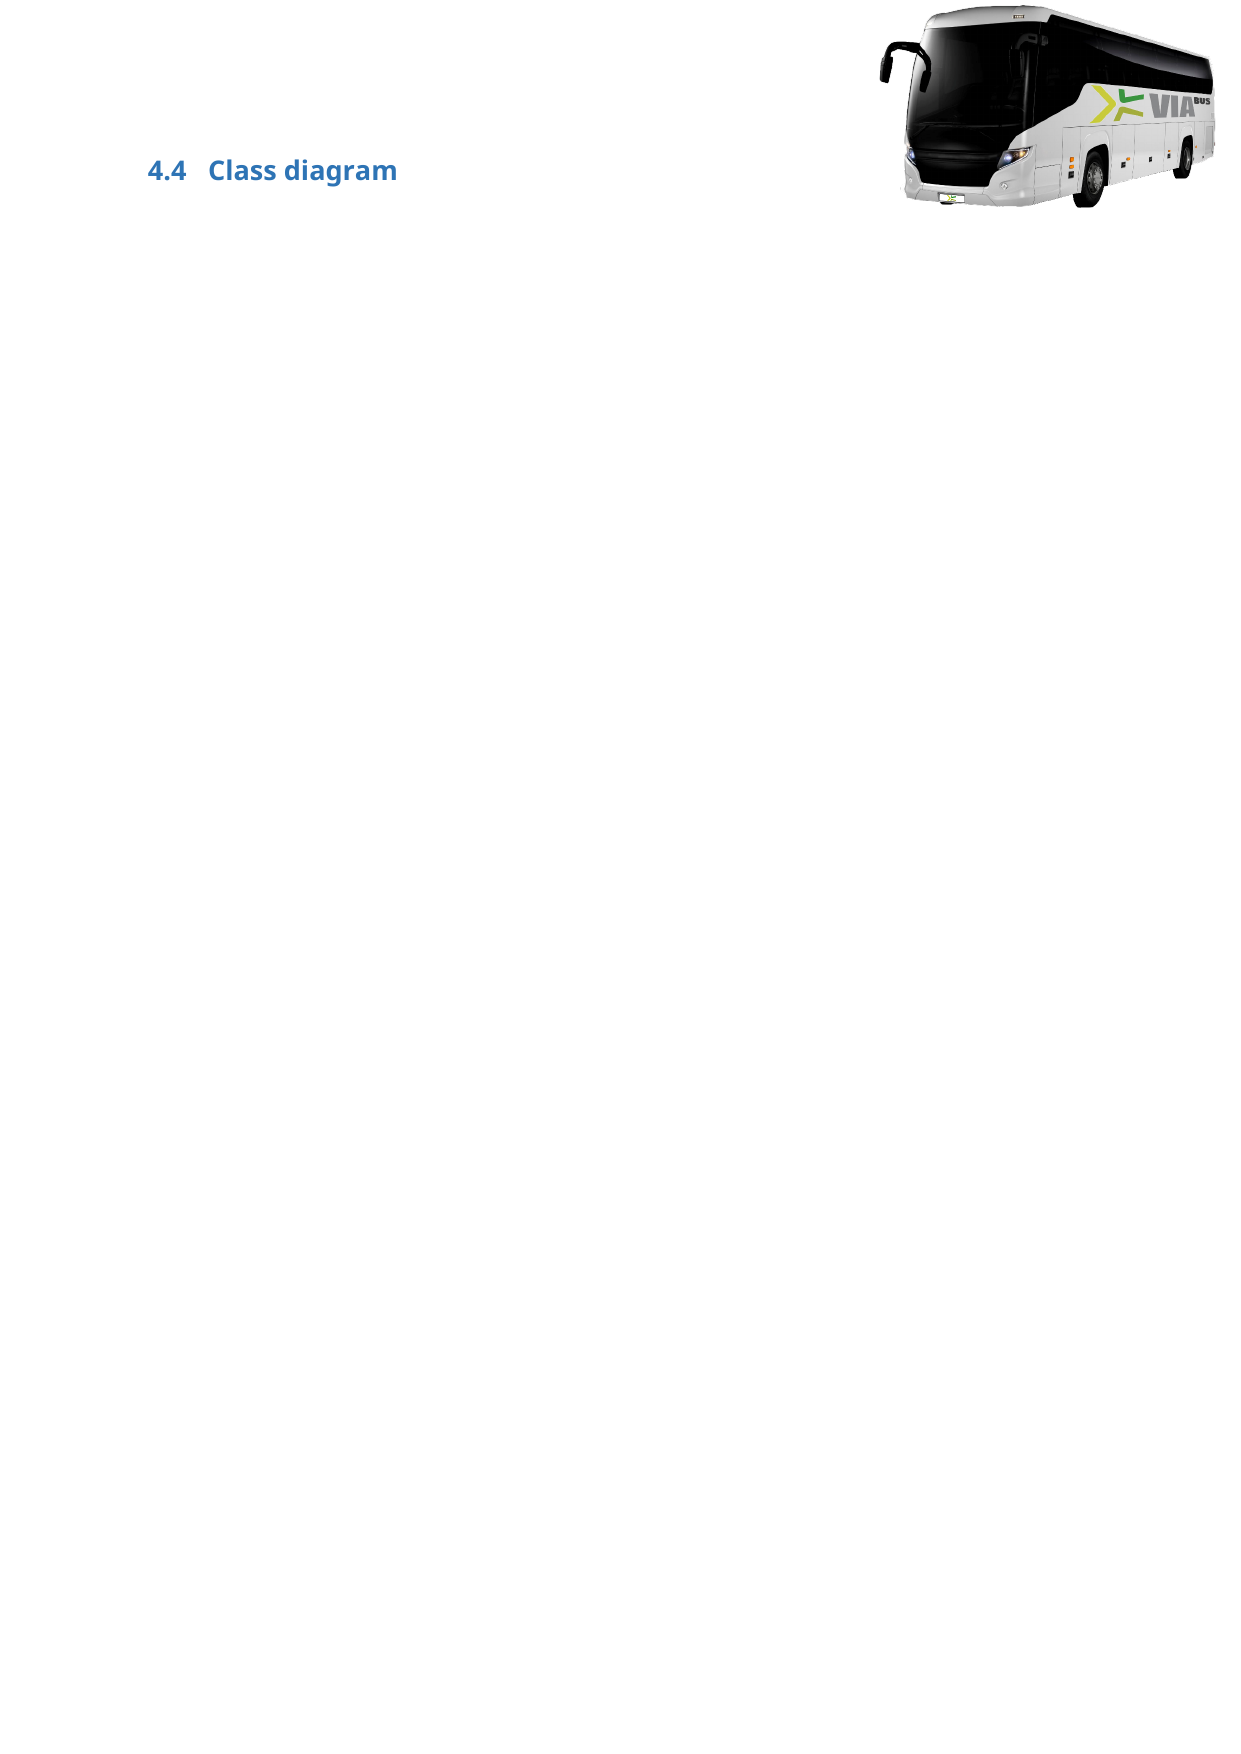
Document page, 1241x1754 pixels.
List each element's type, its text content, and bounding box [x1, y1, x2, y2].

subtitle Class diagram [148, 152, 894, 189]
picture [874, 0, 1218, 213]
